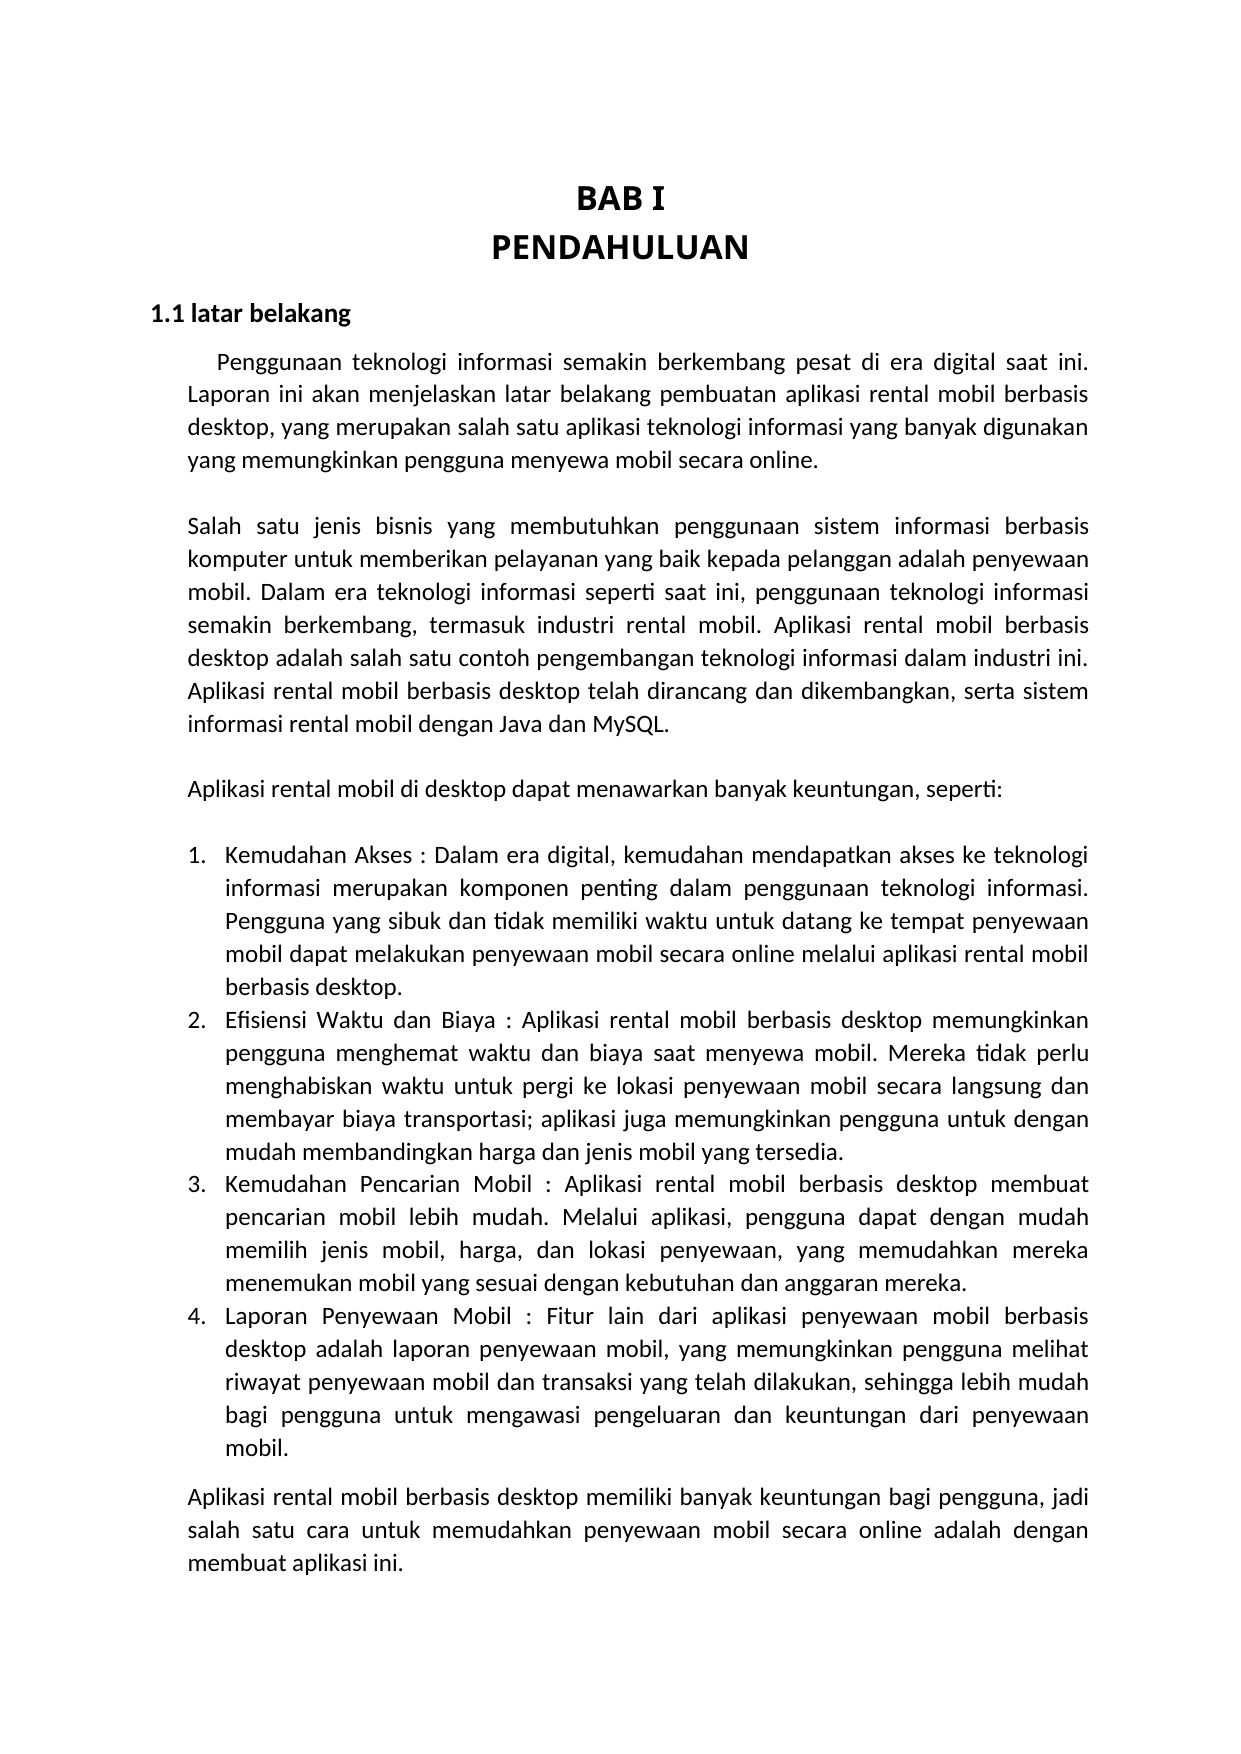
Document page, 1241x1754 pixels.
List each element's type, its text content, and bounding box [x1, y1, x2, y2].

list Salah satu jenis bisnis yang membutuhkan penggunaan sistem informasi berbasis komputer untuk memberikan pelayanan yang baik kepada pelanggan adalah penyewaan mobil. Dalam era teknologi informasi seperti saat ini, penggunaan teknologi informasi semakin berkembang, termasuk industri rental mobil. Aplikasi rental mobil berbasis desktop adalah salah satu contoh pengembangan teknologi informasi dalam industri ini. Aplikasi rental mobil berbasis desktop telah dirancang dan dikembangkan, serta sistem informasi rental mobil dengan Java dan MySQL. [187, 510, 1090, 738]
list Kemudahan Pencarian Mobil : Aplikasi rental mobil berbasis desktop membuat pencarian mobil lebih mudah. Melalui aplikasi, pengguna dapat dengan mudah memilih jenis mobil, harga, dan lokasi penyewaan, yang memudahkan mereka menemukan mobil yang sesuai dengan kebutuhan dan anggaran mereka. [187, 1169, 1090, 1298]
subtitle latar belakang [150, 296, 1090, 329]
list Efisiensi Waktu dan Biaya : Aplikasi rental mobil berbasis desktop memungkinkan pengguna menghemat waktu dan biaya saat menyewa mobil. Mereka tidak perlu menghabiskan waktu untuk pergi ke lokasi penyewaan mobil secara langsung dan membayar biaya transportasi; aplikasi juga memungkinkan pengguna untuk dengan mudah membandingkan harga dan jenis mobil yang tersedia. [187, 1004, 1090, 1166]
subtitle PENDAHULUAN [150, 224, 1090, 269]
subtitle BAB I [150, 175, 1090, 220]
list Laporan Penyewaan Mobil : Fitur lain dari aplikasi penyewaan mobil berbasis desktop adalah laporan penyewaan mobil, yang memungkinkan pengguna melihat riwayat penyewaan mobil dan transaksi yang telah dilakukan, sehingga lebih mudah bagi pengguna untuk mengawasi pengeluaran dan keuntungan dari penyewaan mobil. [187, 1300, 1090, 1462]
list Penggunaan teknologi informasi semakin berkembang pesat di era digital saat ini. Laporan ini akan menjelaskan latar belakang pembuatan aplikasi rental mobil berbasis desktop, yang merupakan salah satu aplikasi teknologi informasi yang banyak digunakan yang memungkinkan pengguna menyewa mobil secara online. [187, 346, 1090, 475]
text Aplikasi rental mobil berbasis desktop memiliki banyak keuntungan bagi pengguna, jadi salah satu cara untuk memudahkan penyewaan mobil secara online adalah dengan membuat aplikasi ini. [187, 1482, 1090, 1578]
list Aplikasi rental mobil di desktop dapat menawarkan banyak keuntungan, seperti: [187, 774, 1090, 804]
list Kemudahan Akses : Dalam era digital, kemudahan mendapatkan akses ke teknologi informasi merupakan komponen penting dalam penggunaan teknologi informasi. Pengguna yang sibuk dan tidak memiliki waktu untuk datang ke tempat penyewaan mobil dapat melakukan penyewaan mobil secara online melalui aplikasi rental mobil berbasis desktop. [187, 839, 1090, 1002]
